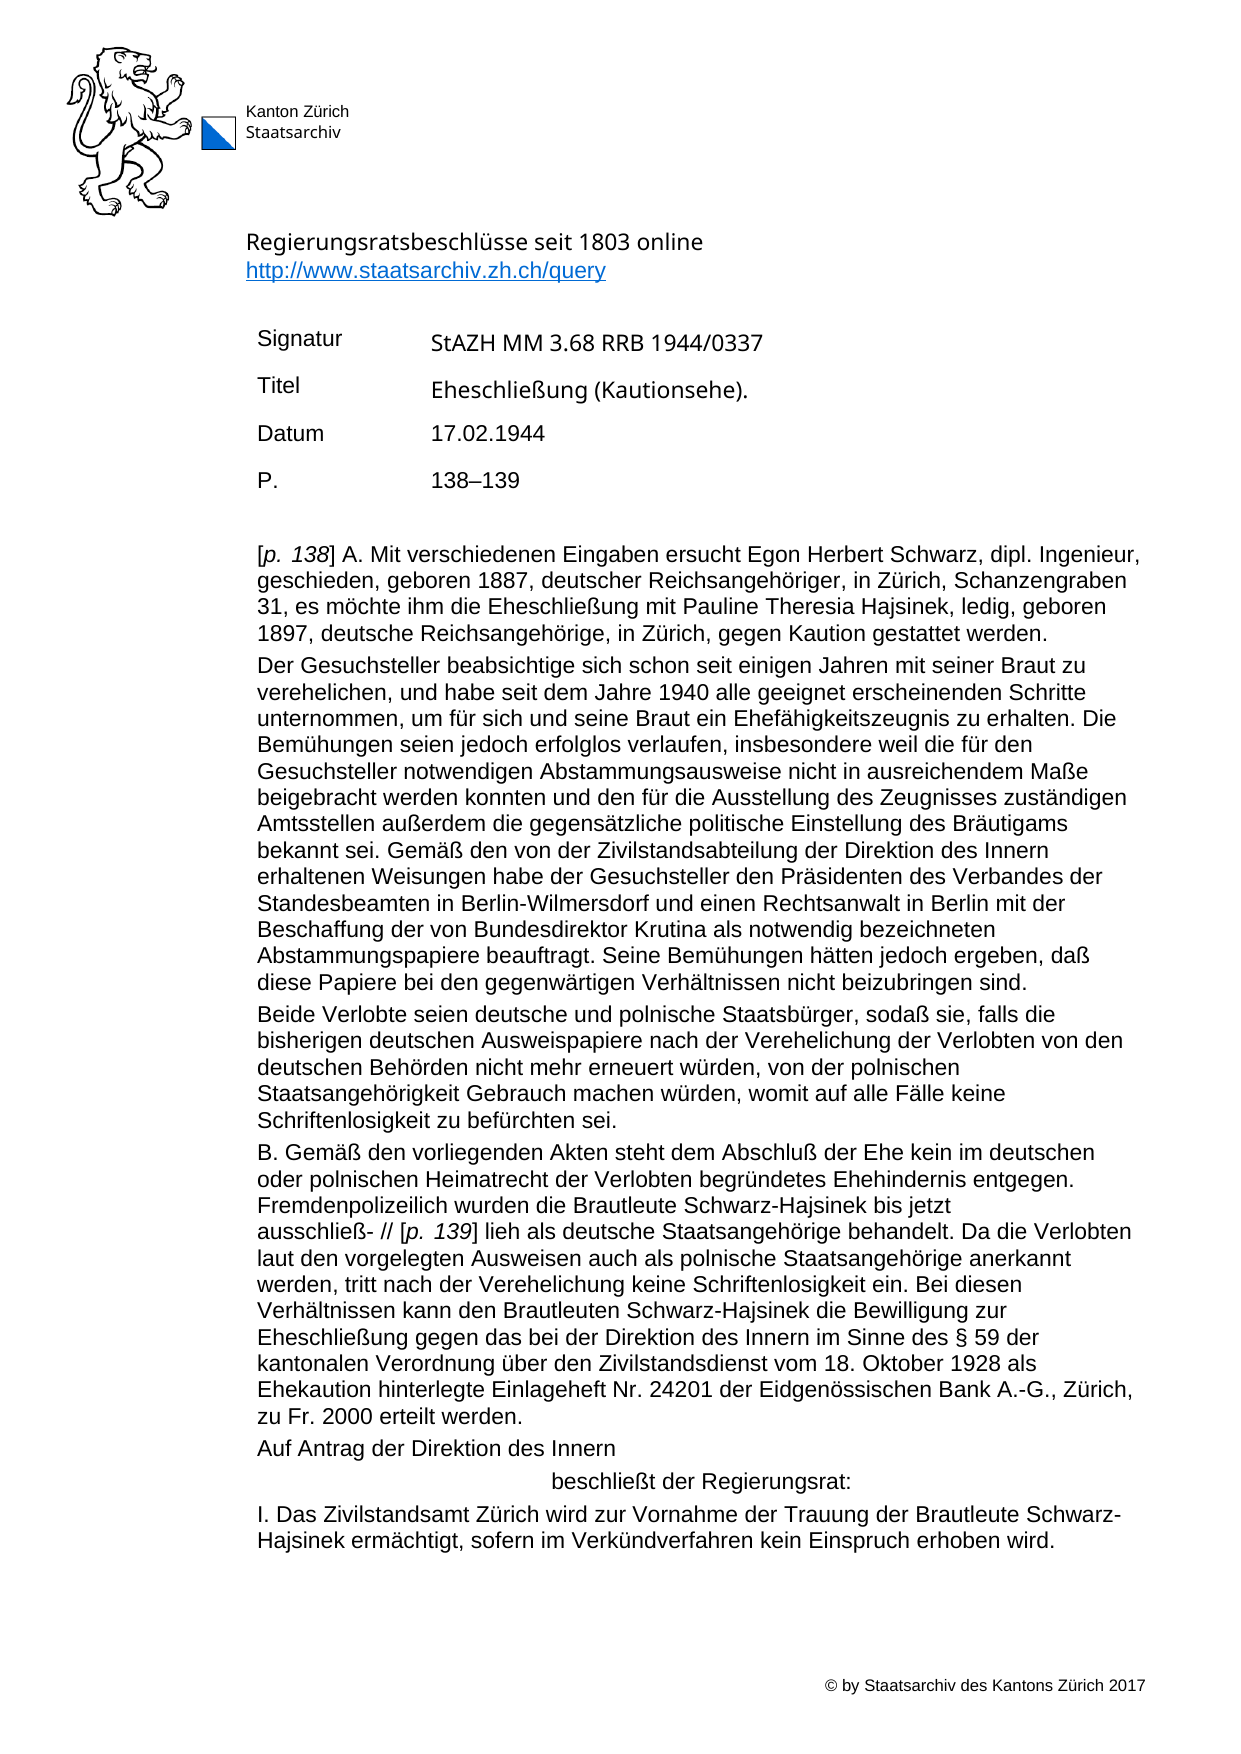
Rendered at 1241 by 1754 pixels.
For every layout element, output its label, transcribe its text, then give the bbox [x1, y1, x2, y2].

text beschließt der Regierungsrat: [257, 1468, 1146, 1494]
table_cell Titel [246, 366, 419, 413]
table_header Signatur [246, 319, 419, 366]
text B. Gemäß den vorliegenden Akten steht dem Abschluß der Ehe kein im deutschen oder polnischen Heimatrecht der Verlobten begründetes Ehehindernis entgegen. Fremdenpolizeilich wurden die Brautleute Schwarz-Hajsinek bis jetzt ausschließ- // [p. 139] lieh als deutsche Staatsangehörige behandelt. Da die Verlobten laut den vorgelegten Ausweisen auch als polnische Staatsangehörige anerkannt werden, tritt nach der Verehelichung keine Schriftenlosigkeit ein. Bei diesen Verhältnissen kann den Brautleuten Schwarz-Hajsinek die Bewilligung zur Eheschließung gegen das bei der Direktion des Innern im Sinne des § 59 der kantonalen Verordnung über den Zivilstandsdienst vom 18. Oktober 1928 als Ehekaution hinterlegte Einlageheft Nr. 24201 der Eidgenössischen Bank A.-G., Zürich, zu Fr. 2000 erteilt werden. [257, 1139, 1146, 1429]
picture [200, 115, 237, 151]
table_cell Eheschließung (Kautionsehe). [419, 366, 1119, 413]
text Der Gesuchsteller beabsichtige sich schon seit einigen Jahren mit seiner Braut zu verehelichen, und habe seit dem Jahre 1940 alle geeignet erscheinenden Schritte unternommen, um für sich und seine Braut ein Ehefähigkeitszeugnis zu erhalten. Die Bemühungen seien jedoch erfolglos verlaufen, insbesondere weil die für den Gesuchsteller notwendigen Abstammungsausweise nicht in ausreichendem Maße beigebracht werden konnten und den für die Ausstellung des Zeugnisses zuständigen Amtsstellen außerdem die gegensätzliche politische Einstellung des Bräutigams bekannt sei. Gemäß den von der Zivilstandsabteilung der Direktion des Innern erhaltenen Weisungen habe der Gesuchsteller den Präsidenten des Verbandes der Standesbeamten in Berlin-Wilmersdorf und einen Rechtsanwalt in Berlin mit der Beschaffung der von Bundesdirektor Krutina als notwendig bezeichneten Abstammungspapiere beauftragt. Seine Bemühungen hätten jedoch ergeben, daß diese Papiere bei den gegenwärtigen Verhältnissen nicht beizubringen sind. [257, 652, 1146, 995]
table_cell Datum [246, 414, 419, 461]
table_header StAZH MM 3.68 RRB 1944/0337 [419, 319, 1119, 366]
table_cell 17.02.1944 [419, 414, 1119, 461]
picture [59, 44, 196, 222]
text I. Das Zivilstandsamt Zürich wird zur Vornahme der Trauung der Brautleute Schwarz-Hajsinek ermächtigt, sofern im Verkündverfahren kein Einspruch erhoben wird. [257, 1501, 1146, 1553]
table_cell P. [246, 461, 419, 508]
text Auf Antrag der Direktion des Innern [257, 1435, 1146, 1462]
text [p. 138] A. Mit verschiedenen Eingaben ersucht Egon Herbert Schwarz, dipl. Ingenieur, geschieden, geboren 1887, deutscher Reichsangehöriger, in Zürich, Schanzengraben 31, es möchte ihm die Eheschließung mit Pauline Theresia Hajsinek, ledig, geboren 1897, deutsche Reichsangehörige, in Zürich, gegen Kaution gestattet werden. [257, 541, 1146, 646]
table_cell 138–139 [419, 461, 1119, 508]
text Beide Verlobte seien deutsche und polnische Staatsbürger, sodaß sie, falls die bisherigen deutschen Ausweispapiere nach der Verehelichung der Verlobten von den deutschen Behörden nicht mehr erneuert würden, von der polnischen Staatsangehörigkeit Gebrauch machen würden, womit auf alle Fälle keine Schriftenlosigkeit zu befürchten sei. [257, 1001, 1146, 1133]
